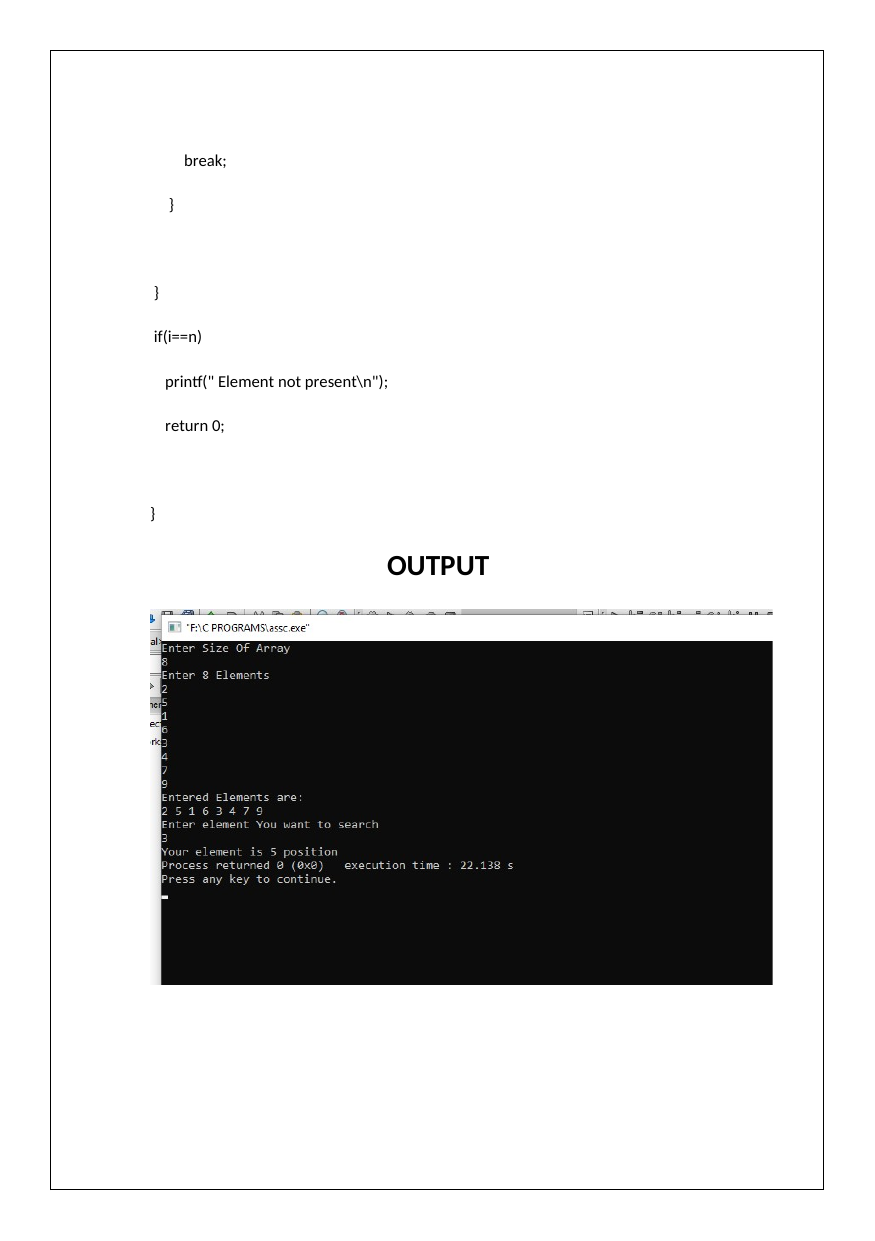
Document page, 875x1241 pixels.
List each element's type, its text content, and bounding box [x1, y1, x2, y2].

text printf(" Element not present\n"); [150, 371, 724, 391]
text } [150, 282, 724, 303]
text } [150, 503, 724, 524]
text OUTPUT [150, 547, 724, 583]
text if(i==n) [150, 327, 724, 347]
text break; [150, 150, 724, 170]
text return 0; [150, 415, 724, 435]
picture [150, 609, 773, 985]
text } [150, 194, 724, 214]
